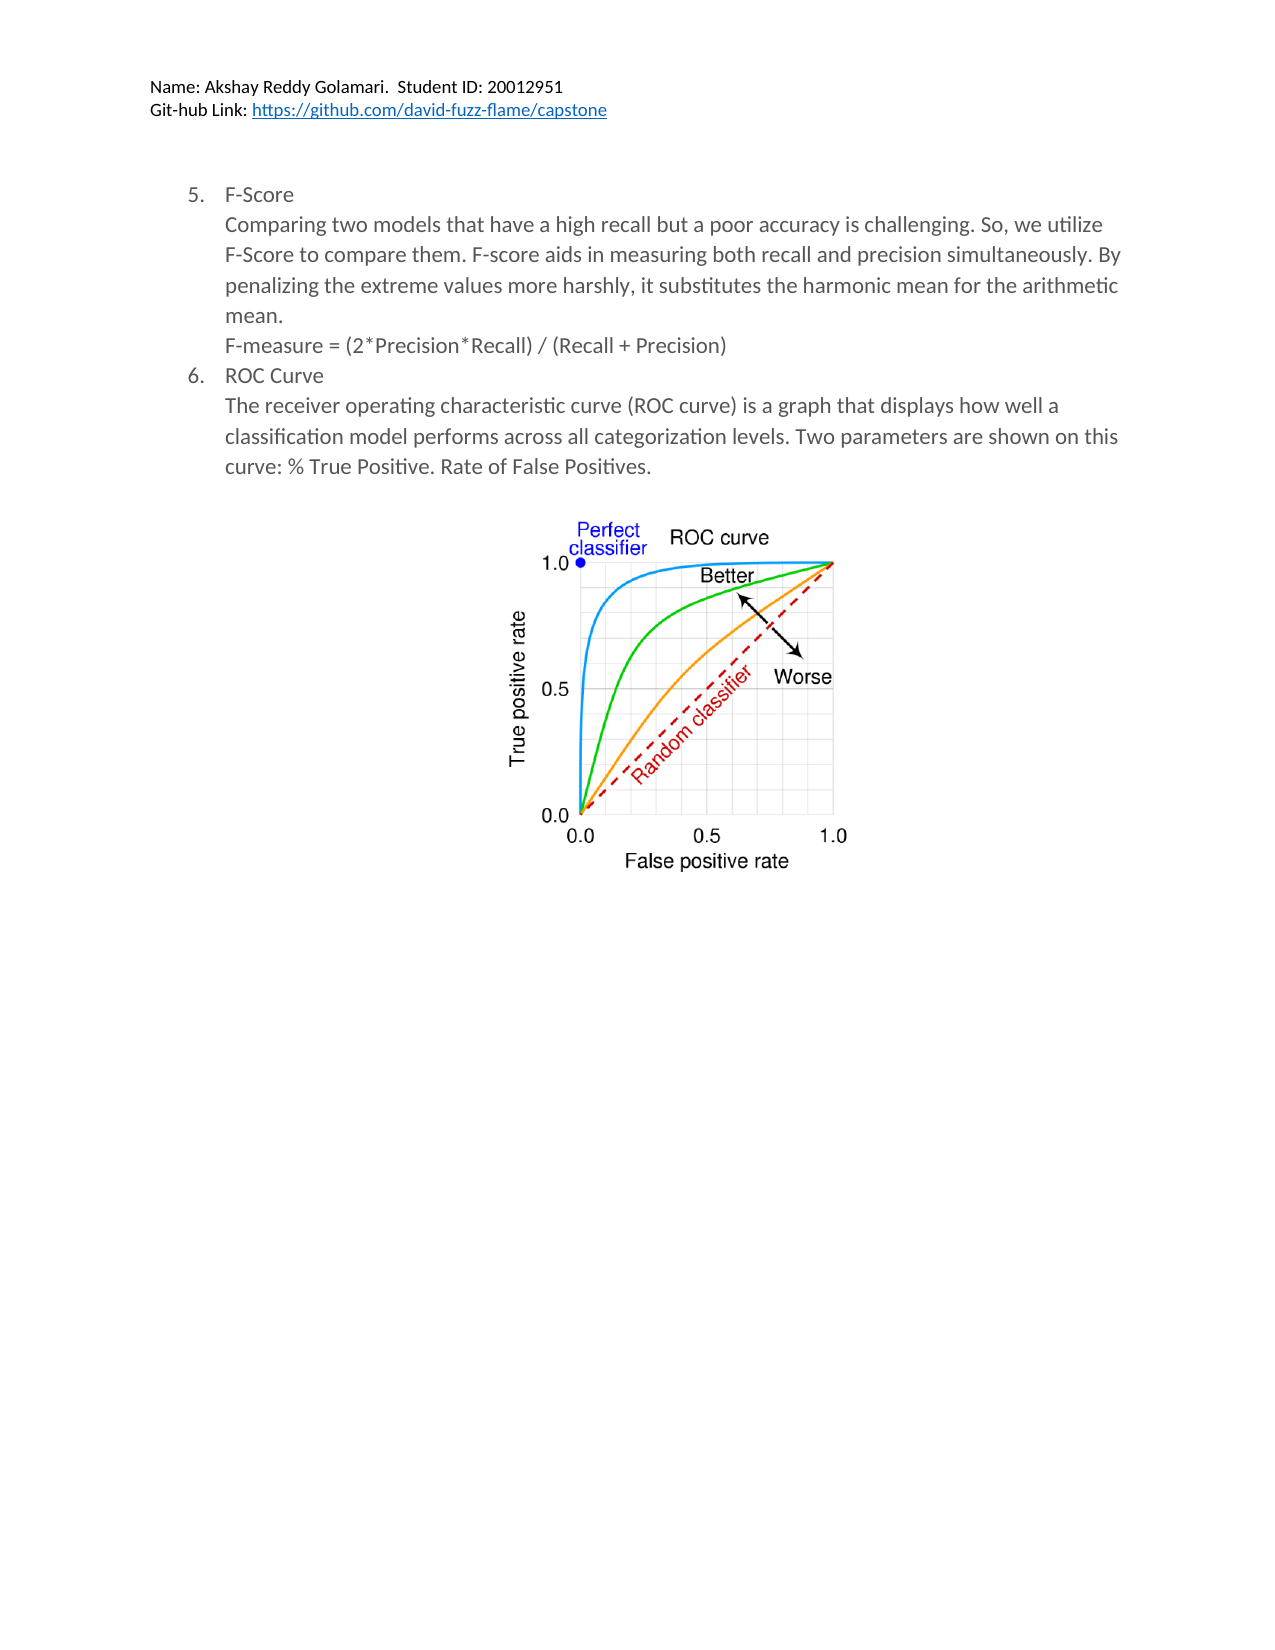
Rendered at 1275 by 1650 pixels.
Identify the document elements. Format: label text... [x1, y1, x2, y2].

list Comparing two models that have a high recall but a poor accuracy is challenging. So, we utilize F-Score to compare them. F-score aids in measuring both recall and precision simultaneously. By penalizing the extreme values more harshly, it substitutes the harmonic mean for the arithmetic mean. [225, 210, 1125, 329]
list ROC Curve [187, 361, 1125, 389]
list F-Score [187, 180, 1125, 208]
picture [495, 512, 855, 877]
list The receiver operating characteristic curve (ROC curve) is a graph that displays how well a classification model performs across all categorization levels. Two parameters are shown on this curve: % True Positive. Rate of False Positives. [225, 392, 1125, 480]
list F-measure = (2*Precision*Recall) / (Recall + Precision) [225, 331, 1125, 359]
